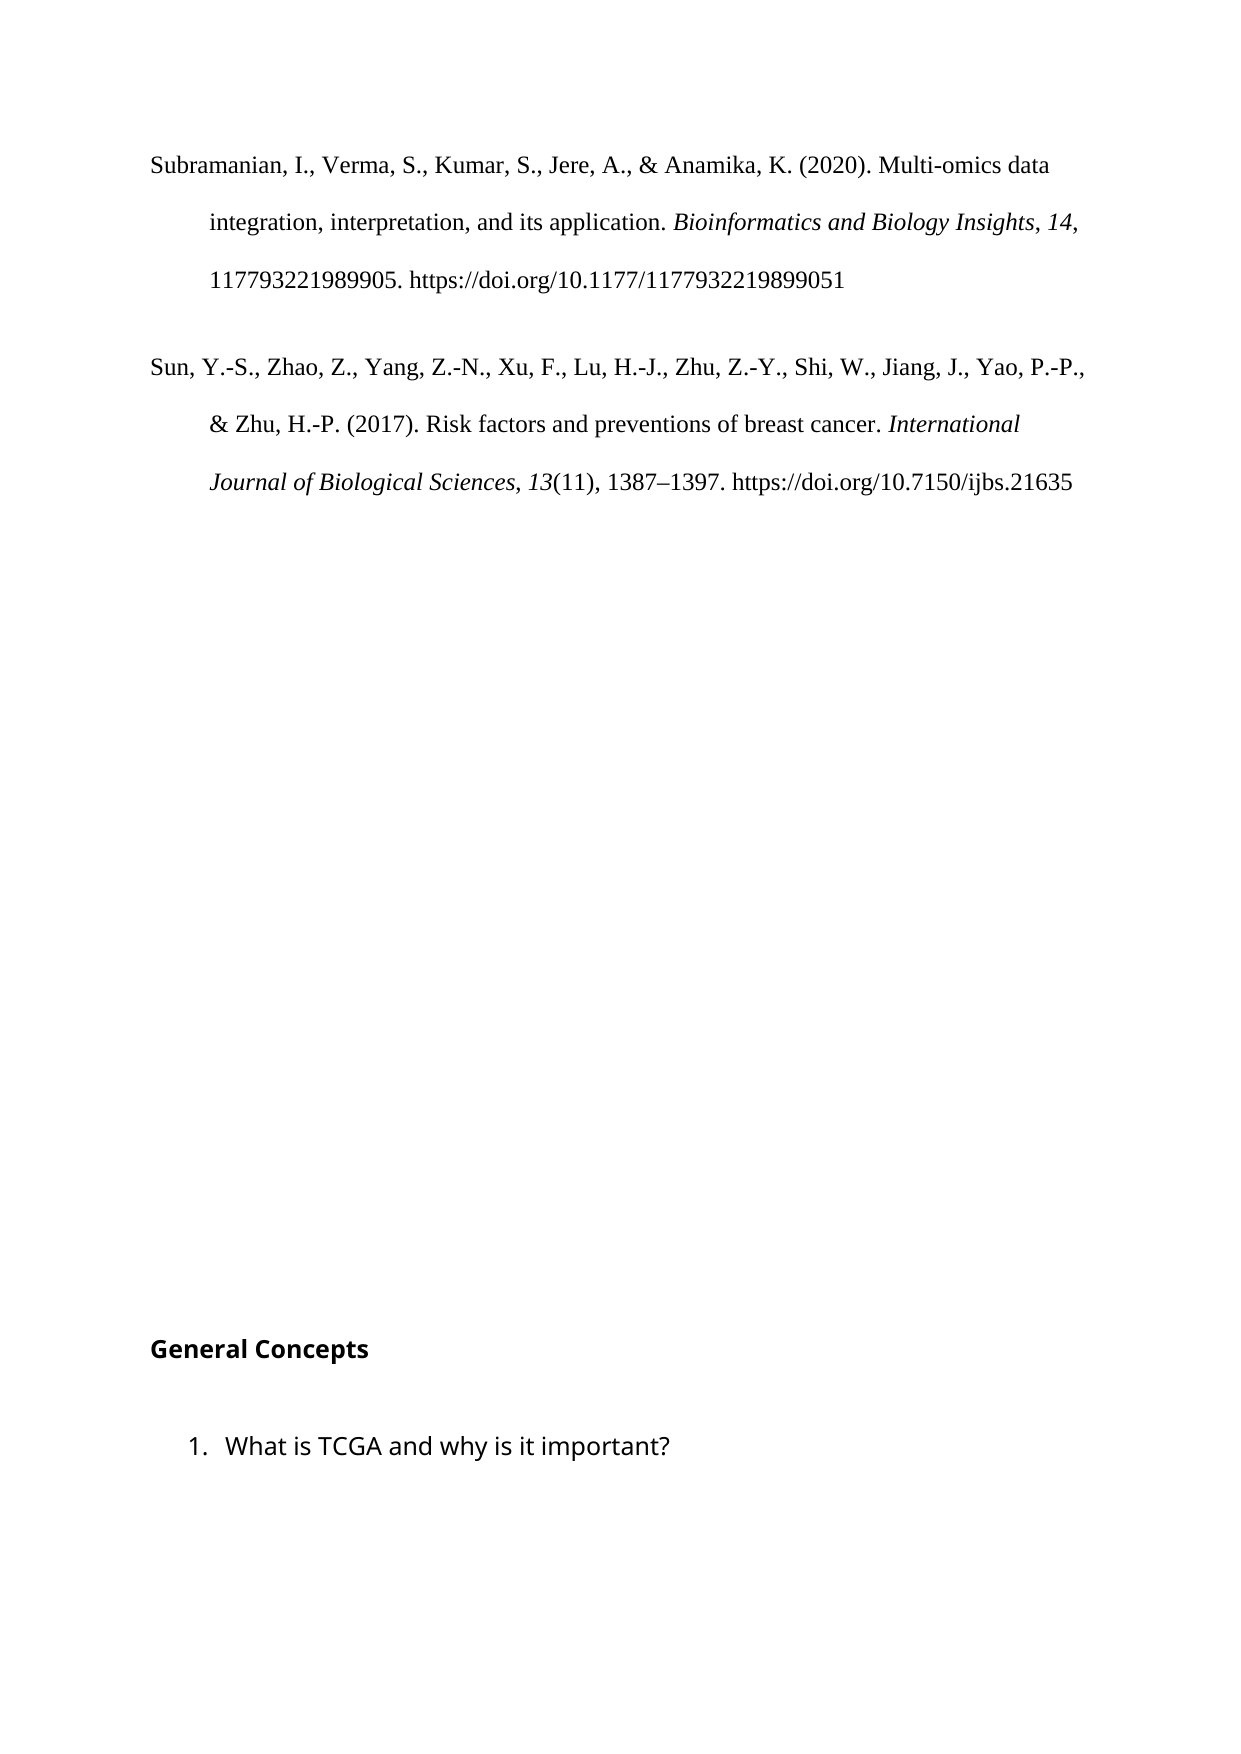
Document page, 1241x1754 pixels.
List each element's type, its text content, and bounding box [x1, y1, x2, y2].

list What is TCGA and why is it important? [187, 1429, 1090, 1463]
text Sun, Y.-S., Zhao, Z., Yang, Z.-N., Xu, F., Lu, H.-J., Zhu, Z.-Y., Shi, W., Jiang, J., Yao, P.-P., & Zhu, H.-P. (2017). Risk factors and preventions of breast cancer. International Journal of Biological Sciences, 13(11), 1387–1397. https://doi.org/10.7150/ijbs.21635 [150, 352, 1090, 495]
text General Concepts [150, 1332, 1090, 1366]
text Subramanian, I., Verma, S., Kumar, S., Jere, A., & Anamika, K. (2020). Multi-omics data integration, interpretation, and its application. Bioinformatics and Biology Insights, 14, 117793221989905. https://doi.org/10.1177/1177932219899051 [150, 150, 1090, 294]
